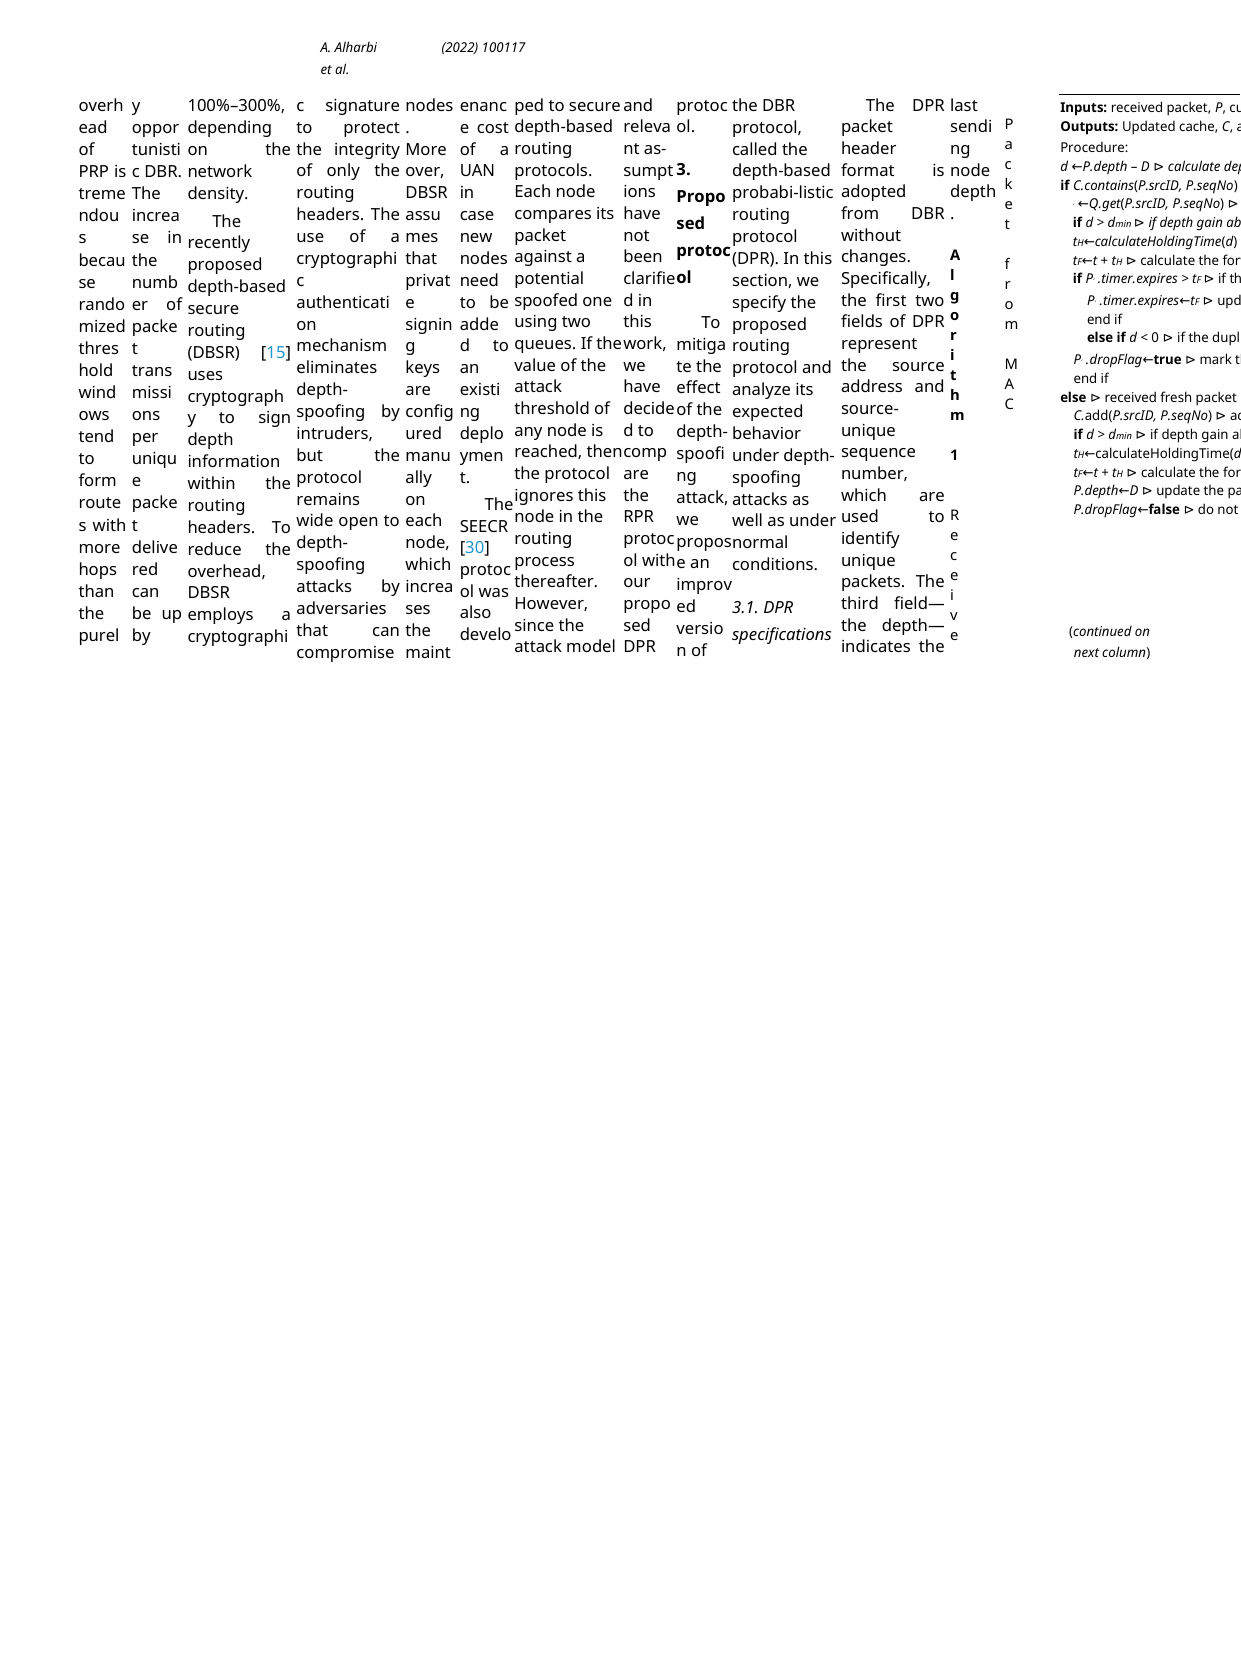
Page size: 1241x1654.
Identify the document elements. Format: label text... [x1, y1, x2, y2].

text The DPR packet header format is adopted from DBR without changes. Specifically, the first two fields of DPR represent the source address and source-unique sequence number, which are used to identify unique packets. The third field—the depth—indicates the last sending node depth. [841, 94, 944, 657]
text To mitigate the effect of the depth-spoofing attack, we propose an improved version of the DBR protocol, called the depth-based probabi-listic routing protocol (DPR). In this section, we specify the proposed routing protocol and analyze its expected behavior under depth- spoofing attacks as well as under normal conditions. [676, 94, 841, 661]
text The recently proposed depth-based secure routing (DBSR) [15] uses cryptography to sign depth information within the routing headers. To reduce the overhead, DBSR employs a cryptographic signature to protect the integrity of only the routing headers. The use of a cryptographic authentication mechanism eliminates depth-spoofing by intruders, but the protocol remains wide open to depth-spoofing attacks by adversaries that can compromise nodes. Moreover, DBSR assumes that private signing keys are configured manually on each node, which increases the maintenance cost of a UAN in case new nodes need to be added to an existing deployment. [187, 209, 291, 647]
text 3. Proposed protocol [676, 153, 732, 289]
text The recently proposed depth-based secure routing (DBSR) [15] uses cryptography to sign depth information within the routing headers. To reduce the overhead, DBSR employs a cryptographic signature to protect the integrity of only the routing headers. The use of a cryptographic authentication mechanism eliminates depth-spoofing by intruders, but the protocol remains wide open to depth-spoofing attacks by adversaries that can compromise nodes. Moreover, DBSR assumes that private signing keys are configured manually on each node, which increases the maintenance cost of a UAN in case new nodes need to be added to an existing deployment. [296, 94, 400, 662]
text overhead of PRP is tremendous because randomized threshold windows tend to form routes with more hops than the purely opportunistic DBR. The increase in the number of packet transmissions per unique packet delivered can be up by 100%–300%, depending on the network density. [78, 94, 126, 646]
text overhead of PRP is tremendous because randomized threshold windows tend to form routes with more hops than the purely opportunistic DBR. The increase in the number of packet transmissions per unique packet delivered can be up by 100%–300%, depending on the network density. [132, 94, 182, 646]
text The SEECR [30] protocol was also developed to secure depth-based routing protocols. Each node compares its packet against a potential spoofed one using two queues. If the value of the attack threshold of any node is reached, then the protocol ignores this node in the routing process thereafter. However, since the attack model and relevant as-sumptions have not been clarified in this work, we have decided to compare the RPR protocol with our proposed DPR protocol. [459, 94, 732, 657]
text A. Alharbi et al. Array 13 (2022) 100117 [320, 35, 562, 79]
text (continued on next column) [1059, 619, 1150, 662]
table_header Inputs: received packet, P, current time, t, received packet cache, C, forwarding queue, Q, current node depth, D, and threshold for minimum depth advantage, dmin. Outputs: Updated cache, C, and forwarding queue, Q. Procedure: d ←P.depth – D ⊳ calculate depth gain if C.contains(P.srcID, P.seqNo) ⊳ if the received packet already exists in the cache if Q.contains(P.srcID, P.seqNo) ⊳ if the received packet is already queued ′ ←Q.get(P.srcID, P.seqNo) ⊳ obtain the old packet P if d > dmin ⊳ if depth gain above the threshold tH←calculateHoldingTime(d) ⊳ using equation (1) tF←t + tH ⊳ calculate the forwarding time if P′ .timer.expires > tF ⊳ if the forwarding time is sooner than old forwarding time P′ .timer.expires←tF ⊳ update queued packet forwarding time to the earlier time end if else if d < 0 ⊳ if the duplicate packet was received from a sender closer to the surface P′ .dropFlag←true ⊳ mark the corresponding queued packet for dropping end if end if else ⊳ received fresh packet C.add(P.srcID, P.seqNo) ⊳ add received packet id to the cache if d > dmin ⊳ if depth gain above the threshold tH←calculateHoldingTime(d) ⊳ using equation (1) tF←t + tH ⊳ calculate the forwarding time P.depth←D ⊳ update the packet depth P.dropFlag←false ⊳ do not drop the packet yet [1059, 95, 1240, 619]
text 3.1. DPR specifications [732, 591, 841, 646]
